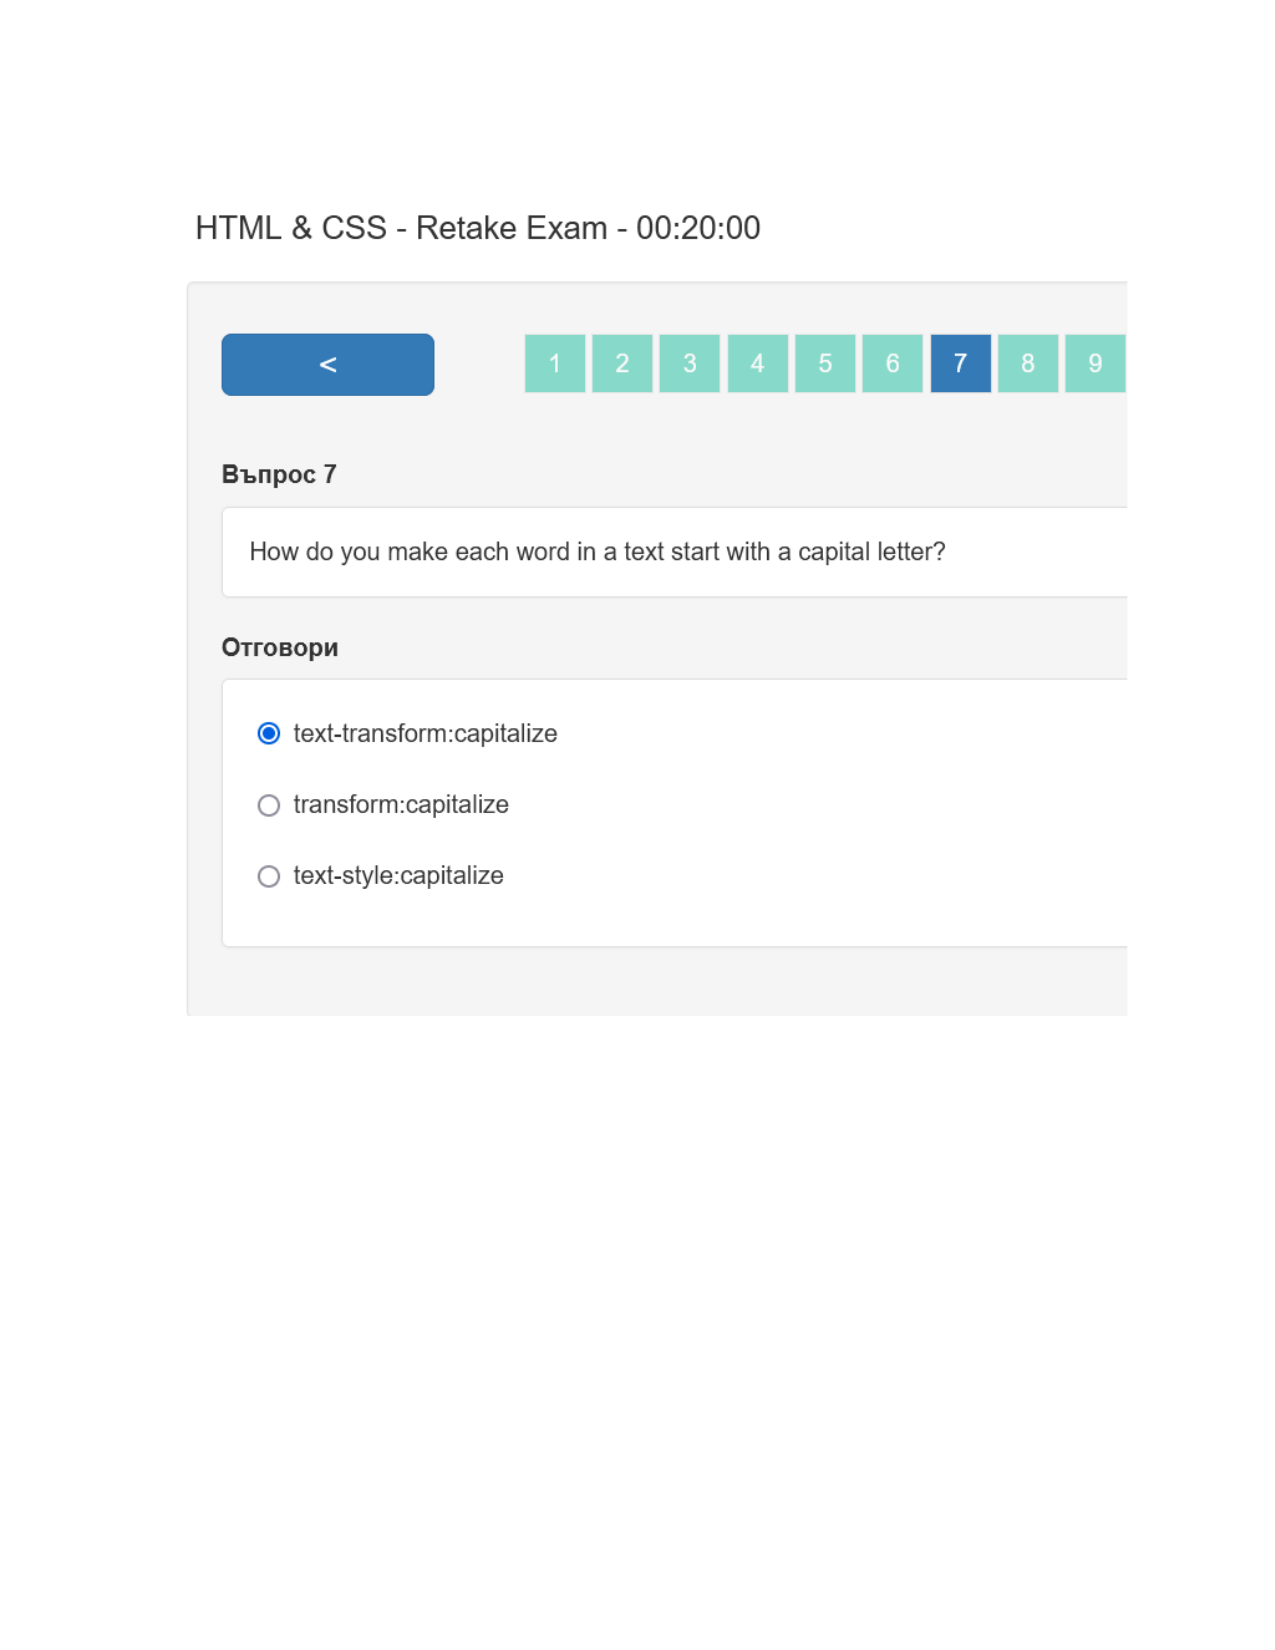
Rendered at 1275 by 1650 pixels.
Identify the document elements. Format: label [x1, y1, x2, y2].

picture [147, 147, 1128, 1016]
